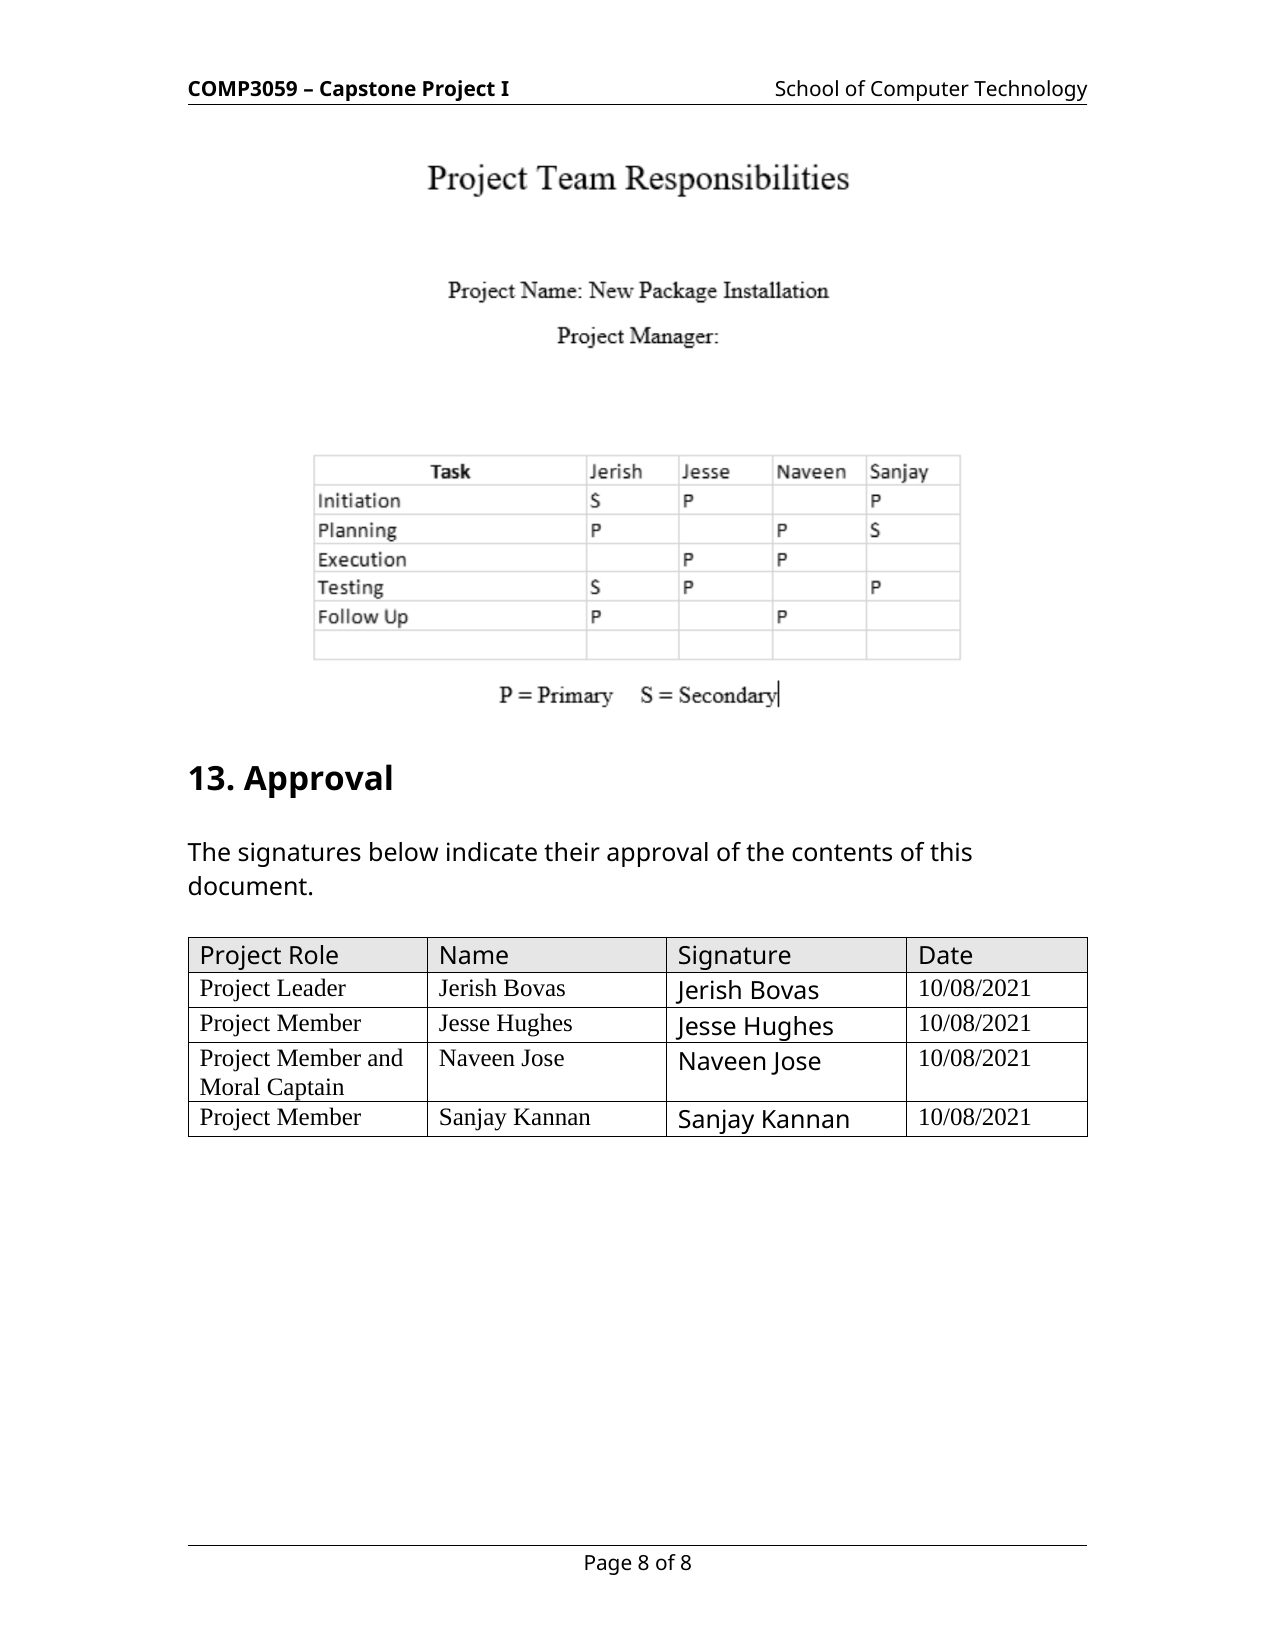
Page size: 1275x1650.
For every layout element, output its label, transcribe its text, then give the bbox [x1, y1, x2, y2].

table_cell Project Member [189, 1008, 427, 1042]
table_header Date [907, 938, 1087, 972]
table_cell 10/08/2021 [907, 973, 1087, 1007]
table_header Project Role [189, 938, 427, 972]
table_cell 10/08/2021 [907, 1008, 1087, 1042]
table_cell Sanjay Kannan [667, 1102, 906, 1136]
table_cell Jesse Hughes [667, 1008, 906, 1042]
table_header Name [428, 938, 666, 972]
table_cell Project Member and Moral Captain [189, 1043, 427, 1101]
table_cell Project Leader [189, 973, 427, 1007]
table_cell Naveen Jose [428, 1043, 666, 1101]
table_cell Naveen Jose [667, 1043, 906, 1101]
table_cell Jesse Hughes [428, 1008, 666, 1042]
table_cell Project Member [189, 1102, 427, 1136]
table_cell Sanjay Kannan [428, 1102, 666, 1136]
table_cell 10/08/2021 [907, 1043, 1087, 1101]
table_cell 10/08/2021 [907, 1102, 1087, 1136]
text 13. Approval [187, 756, 1087, 801]
text The signatures below indicate their approval of the contents of this document. [187, 835, 1087, 903]
table_cell Jerish Bovas [428, 973, 666, 1007]
table_cell Jerish Bovas [667, 973, 906, 1007]
picture [187, 112, 1088, 756]
table_header Signature [667, 938, 906, 972]
